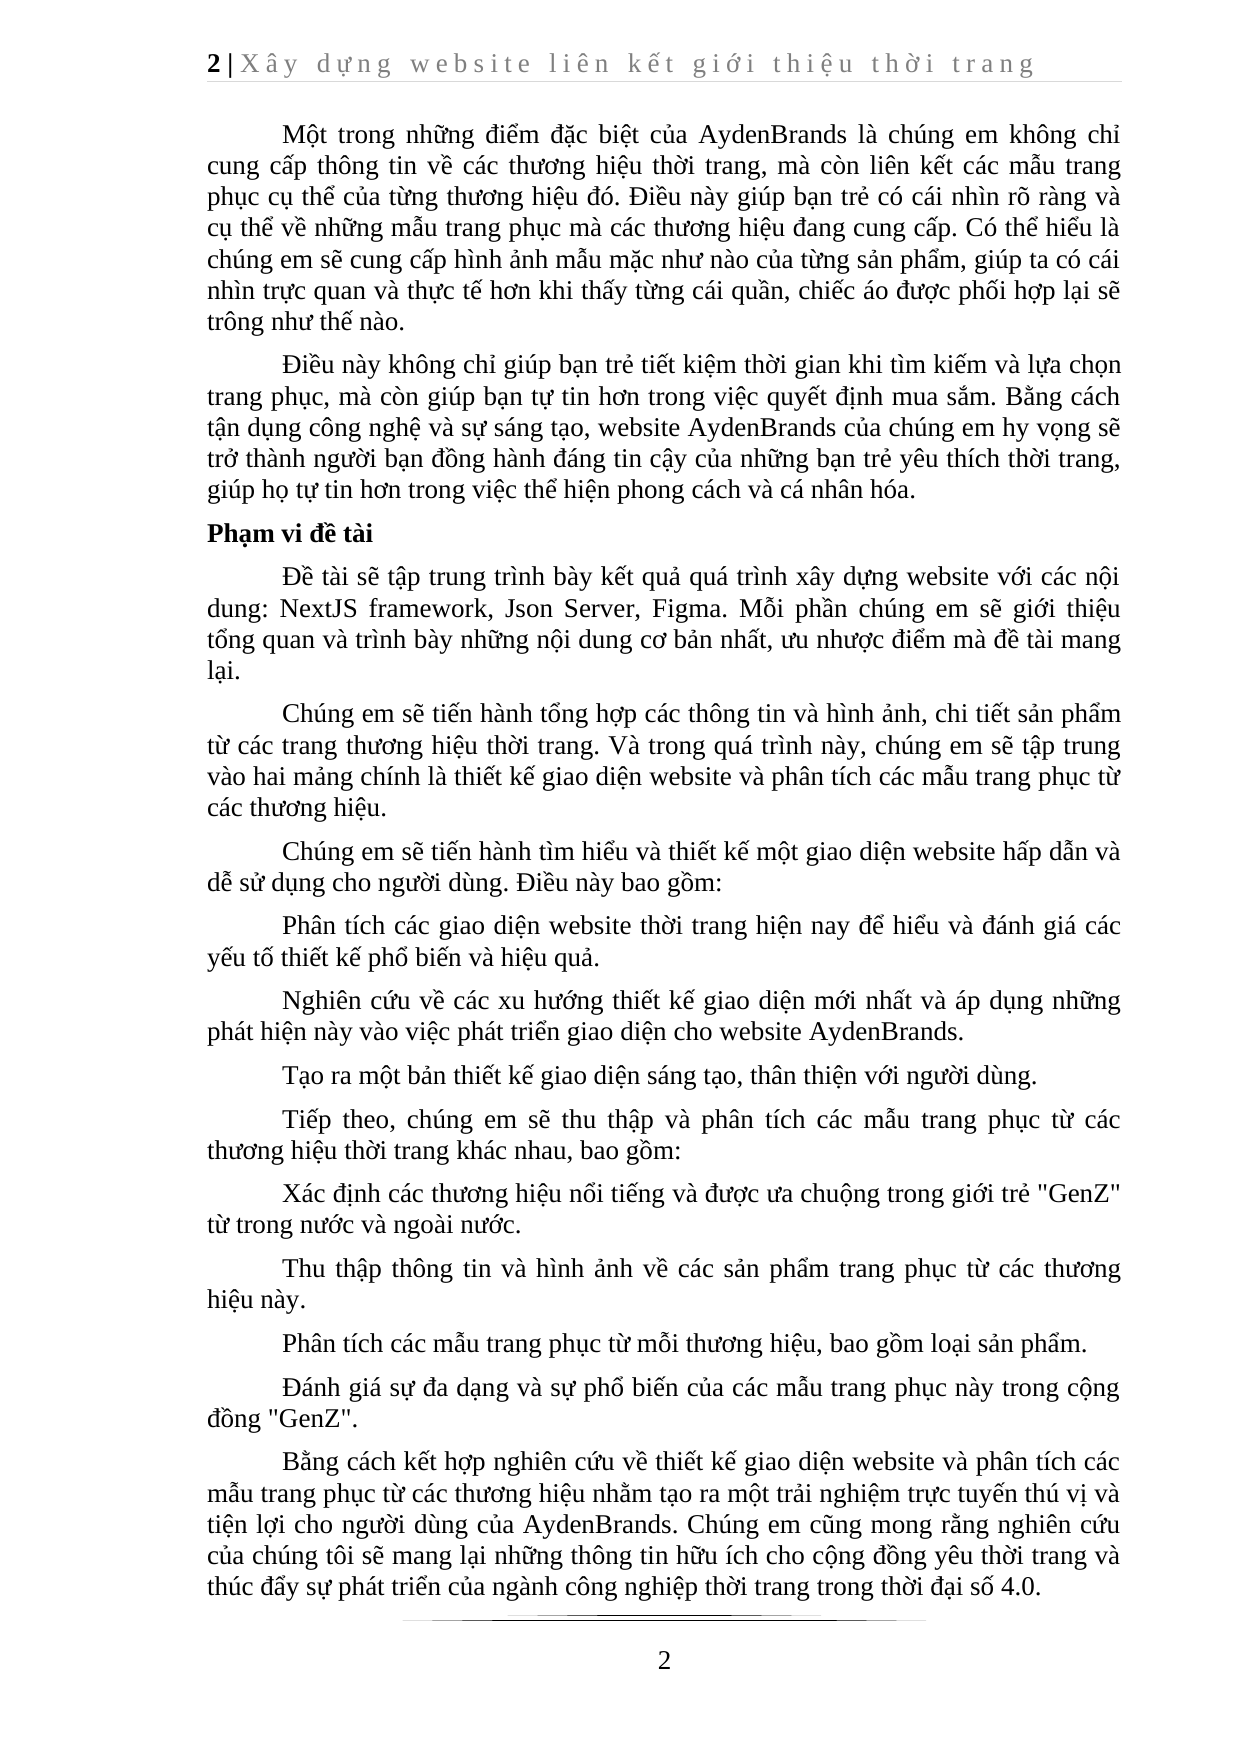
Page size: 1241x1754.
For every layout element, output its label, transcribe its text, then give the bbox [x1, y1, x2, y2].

text Đánh giá sự đa dạng và sự phổ biến của các mẫu trang phục này trong cộng đồng "GenZ". [207, 1371, 1122, 1433]
text Phân tích các mẫu trang phục từ mỗi thương hiệu, bao gồm loại sản phẩm. [207, 1327, 1122, 1358]
text Phân tích các giao diện website thời trang hiện nay để hiểu và đánh giá các yếu tố thiết kế phổ biến và hiệu quả. [207, 909, 1122, 972]
text Đề tài sẽ tập trung trình bày kết quả quá trình xây dựng website với các nội dung: NextJS framework, Json Server, Figma. Mỗi phần chúng em sẽ giới thiệu tổng quan và trình bày những nội dung cơ bản nhất, ưu nhược điểm mà đề tài mang lại. [207, 561, 1122, 685]
text Xác định các thương hiệu nổi tiếng và được ưa chuộng trong giới trẻ "GenZ" từ trong nước và ngoài nước. [207, 1177, 1122, 1240]
text Thu thập thông tin và hình ảnh về các sản phẩm trang phục từ các thương hiệu này. [207, 1252, 1122, 1314]
text Bằng cách kết hợp nghiên cứu về thiết kế giao diện website và phân tích các mẫu trang phục từ các thương hiệu nhằm tạo ra một trải nghiệm trực tuyến thú vị và tiện lợi cho người dùng của AydenBrands. Chúng em cũng mong rằng nghiên cứu của chúng tôi sẽ mang lại những thông tin hữu ích cho cộng đồng yêu thời trang và thúc đẩy sự phát triển của ngành công nghiệp thời trang trong thời đại số 4.0. [207, 1446, 1122, 1601]
text Một trong những điểm đặc biệt của AydenBrands là chúng em không chỉ cung cấp thông tin về các thương hiệu thời trang, mà còn liên kết các mẫu trang phục cụ thể của từng thương hiệu đó. Điều này giúp bạn trẻ có cái nhìn rõ ràng và cụ thể về những mẫu trang phục mà các thương hiệu đang cung cấp. Có thể hiểu là chúng em sẽ cung cấp hình ảnh mẫu mặc như nào của từng sản phẩm, giúp ta có cái nhìn trực quan và thực tế hơn khi thấy từng cái quần, chiếc áo được phối hợp lại sẽ trông như thế nào. [207, 118, 1122, 336]
text Tạo ra một bản thiết kế giao diện sáng tạo, thân thiện với người dùng. [207, 1059, 1122, 1090]
text Điều này không chỉ giúp bạn trẻ tiết kiệm thời gian khi tìm kiếm và lựa chọn trang phục, mà còn giúp bạn tự tin hơn trong việc quyết định mua sắm. Bằng cách tận dụng công nghệ và sự sáng tạo, website AydenBrands của chúng em hy vọng sẽ trở thành người bạn đồng hành đáng tin cậy của những bạn trẻ yêu thích thời trang, giúp họ tự tin hơn trong việc thể hiện phong cách và cá nhân hóa. [207, 349, 1122, 504]
text Chúng em sẽ tiến hành tìm hiểu và thiết kế một giao diện website hấp dẫn và dễ sử dụng cho người dùng. Điều này bao gồm: [207, 835, 1122, 897]
text Nghiên cứu về các xu hướng thiết kế giao diện mới nhất và áp dụng những phát hiện này vào việc phát triển giao diện cho website AydenBrands. [207, 984, 1122, 1047]
text Phạm vi đề tài [207, 517, 1122, 548]
text Tiếp theo, chúng em sẽ thu thập và phân tích các mẫu trang phục từ các thương hiệu thời trang khác nhau, bao gồm: [207, 1103, 1122, 1165]
text Chúng em sẽ tiến hành tổng hợp các thông tin và hình ảnh, chi tiết sản phẩm từ các trang thương hiệu thời trang. Và trong quá trình này, chúng em sẽ tập trung vào hai mảng chính là thiết kế giao diện website và phân tích các mẫu trang phục từ các thương hiệu. [207, 698, 1122, 822]
